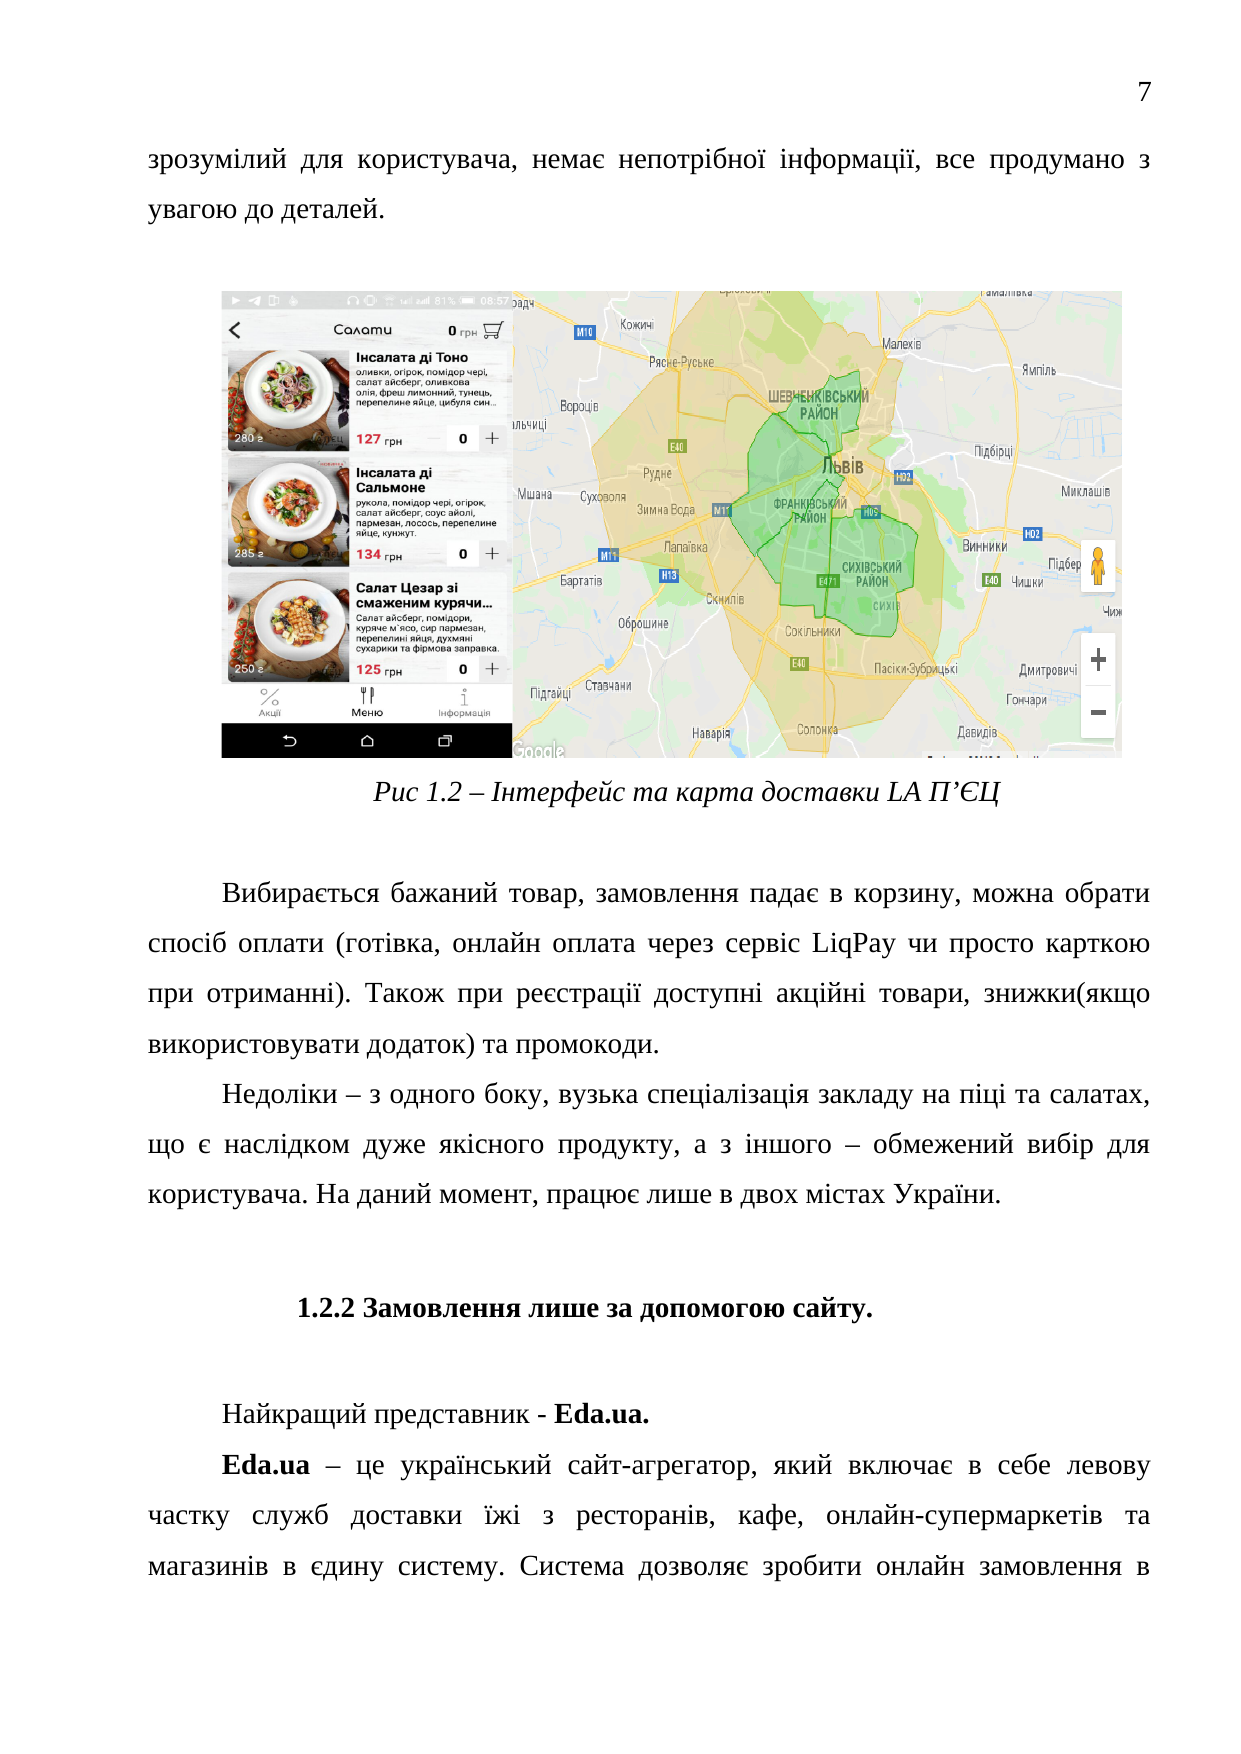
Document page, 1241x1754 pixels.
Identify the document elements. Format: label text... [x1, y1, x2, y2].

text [148, 1447, 1152, 1581]
text Недоліки – з одного боку, вузька спеціалізація закладу на піці та салатах, що є наслідком дуже якісного продукту, а з іншого – обмежений вибір для користувача. На даний момент, працює лише в двох містах України. [148, 1076, 1152, 1210]
text Вибирається бажаний товар, замовлення падає в корзину, можна обрати спосіб оплати (готівка, οнлайн оплата через сервіс LiqPay чи просто карткою при отриманні). Також при реєстрації доступні акційні товари, знижки(якщо використовувати додаток) та промοкоди. [148, 875, 1152, 1059]
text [148, 141, 1152, 225]
text Рис 1.2 – Інтерфейс та карта доставки LA П’ЄЦ [148, 774, 1152, 808]
picture [221, 291, 1122, 758]
subtitle 1.2.2 Замовлення лише за допомогою сайту. [297, 1290, 1152, 1323]
text Найкращий представник - Eda.ua. [148, 1397, 1152, 1430]
